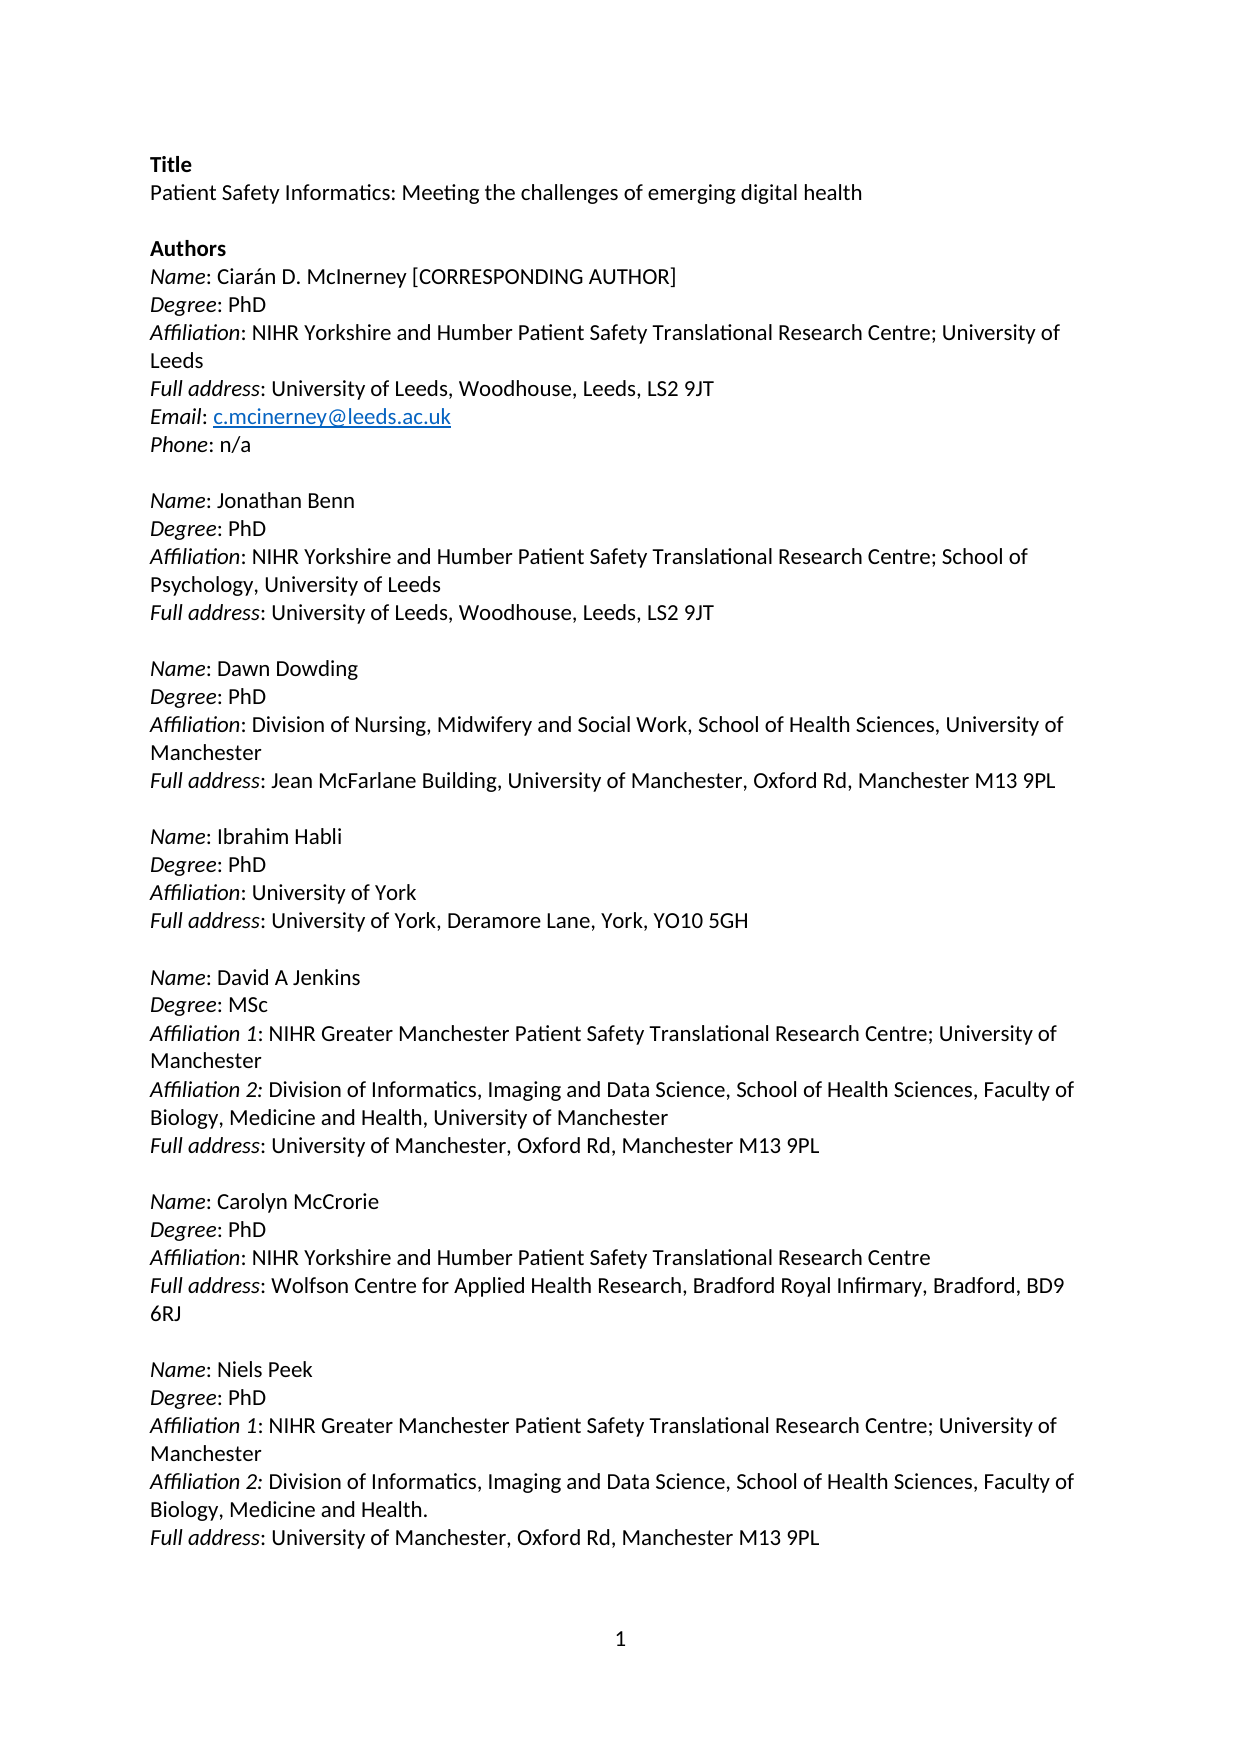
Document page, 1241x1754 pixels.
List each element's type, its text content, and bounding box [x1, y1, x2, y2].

text Full address: University of Leeds, Woodhouse, Leeds, LS2 9JT [150, 598, 1090, 626]
text Name: Jonathan Benn [150, 486, 1090, 514]
text Full address: University of Leeds, Woodhouse, Leeds, LS2 9JT [150, 374, 1090, 402]
text Name: David A Jenkins [150, 963, 1090, 991]
text Name: Ibrahim Habli [150, 822, 1090, 851]
text Degree: PhD [150, 682, 1090, 710]
text Full address: Jean McFarlane Building, University of Manchester, Oxford Rd, Manchester M13 9PL [150, 766, 1090, 794]
text Name: Carolyn McCrorie [150, 1187, 1090, 1215]
text Affiliation 2: Division of Informatics, Imaging and Data Science, School of Health Sciences, Faculty of Biology, Medicine and Health. [150, 1467, 1090, 1523]
text Email: c.mcinerney@leeds.ac.uk [150, 402, 1090, 430]
text Degree: PhD [150, 851, 1090, 878]
text Affiliation: Division of Nursing, Midwifery and Social Work, School of Health Sciences, University of Manchester [150, 710, 1090, 766]
text Phone: n/a [150, 430, 1090, 458]
text Degree: PhD [150, 1383, 1090, 1411]
text Full address: University of Manchester, Oxford Rd, Manchester M13 9PL [150, 1523, 1090, 1551]
text Full address: University of Manchester, Oxford Rd, Manchester M13 9PL [150, 1131, 1090, 1159]
text Affiliation 2: Division of Informatics, Imaging and Data Science, School of Health Sciences, Faculty of Biology, Medicine and Health, University of Manchester [150, 1075, 1090, 1131]
text Degree: PhD [150, 290, 1090, 318]
text Title [150, 150, 1090, 178]
text Affiliation: NIHR Yorkshire and Humber Patient Safety Translational Research Centre; School of Psychology, University of Leeds [150, 542, 1090, 598]
text Name: Dawn Dowding [150, 654, 1090, 682]
text Name: Niels Peek [150, 1355, 1090, 1383]
text Patient Safety Informatics: Meeting the challenges of emerging digital health [150, 178, 1090, 206]
text Degree: PhD [150, 1215, 1090, 1243]
text Degree: MSc [150, 991, 1090, 1019]
text Affiliation 1: NIHR Greater Manchester Patient Safety Translational Research Centre; University of Manchester [150, 1411, 1090, 1467]
text Affiliation 1: NIHR Greater Manchester Patient Safety Translational Research Centre; University of Manchester [150, 1019, 1090, 1075]
text Affiliation: NIHR Yorkshire and Humber Patient Safety Translational Research Centre; University of Leeds [150, 318, 1090, 374]
text Authors [150, 234, 1090, 262]
text Full address: Wolfson Centre for Applied Health Research, Bradford Royal Infirmary, Bradford, BD9 6RJ [150, 1271, 1090, 1327]
text Name: Ciarán D. McInerney [CORRESPONDING AUTHOR] [150, 262, 1090, 290]
text Degree: PhD [150, 514, 1090, 542]
text Full address: University of York, Deramore Lane, York, YO10 5GH [150, 907, 1090, 934]
text Affiliation: NIHR Yorkshire and Humber Patient Safety Translational Research Centre [150, 1243, 1090, 1271]
text Affiliation: University of York [150, 878, 1090, 907]
